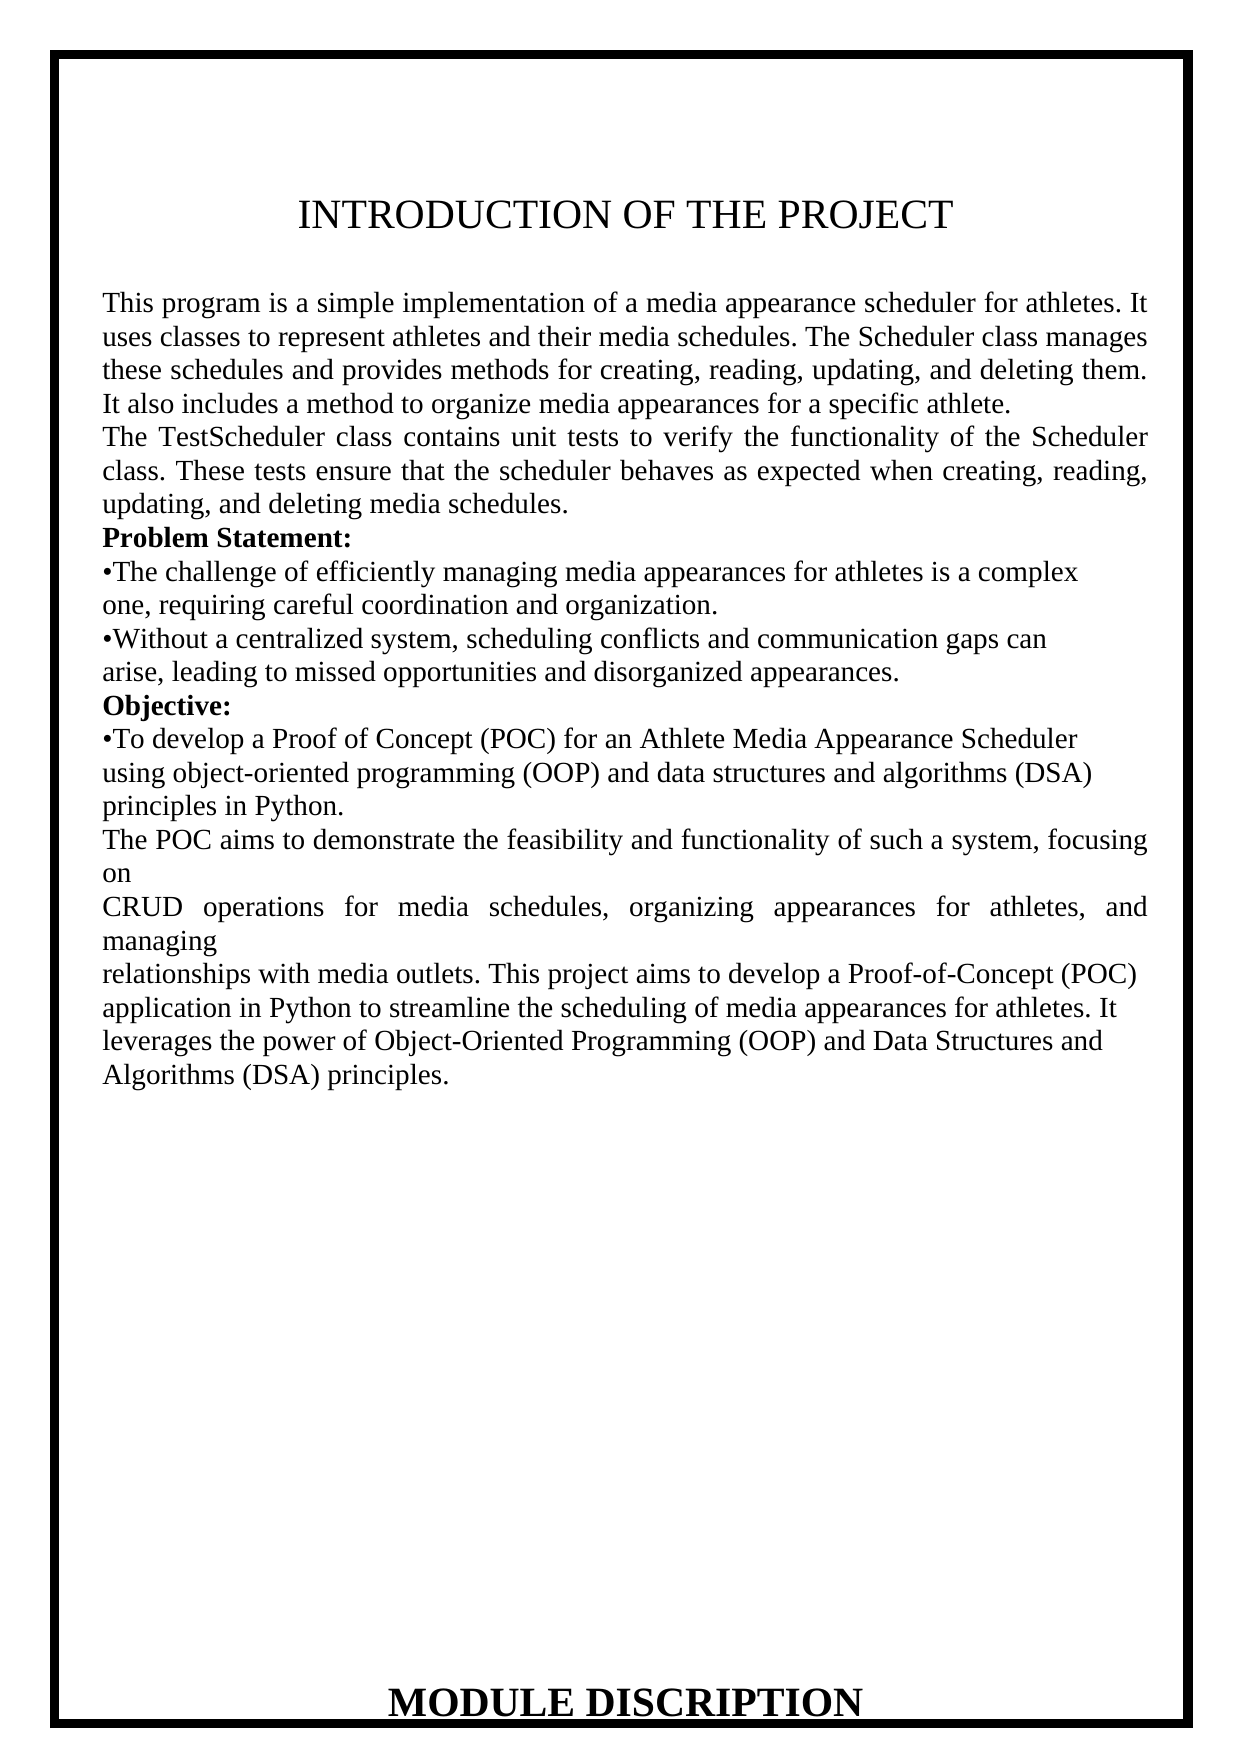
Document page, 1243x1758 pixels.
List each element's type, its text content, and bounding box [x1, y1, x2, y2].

text The POC aims to demonstrate the feasibility and functionality of such a system, focusing on [102, 822, 1149, 889]
text •Without a centralized system, scheduling conflicts and communication gaps can [102, 621, 1149, 654]
text This program is a simple implementation of a media appearance scheduler for athletes. It uses classes to represent athletes and their media schedules. The Scheduler class manages these schedules and provides methods for creating, reading, updating, and deleting them. It also includes a method to organize media appearances for a specific athlete. [102, 285, 1149, 419]
text using object-oriented programming (OOP) and data structures and algorithms (DSA) [102, 755, 1149, 788]
text MODULE DISCRIPTION [102, 1677, 1149, 1719]
text CRUD operations for media schedules, organizing appearances for athletes, and managing [102, 889, 1149, 956]
text •To develop a Proof of Concept (POC) for an Athlete Media Appearance Scheduler [102, 721, 1149, 755]
text INTRODUCTION OF THE PROJECT [102, 189, 1149, 237]
text •The challenge of efficiently managing media appearances for athletes is a complex [102, 554, 1149, 587]
text The TestScheduler class contains unit tests to verify the functionality of the Scheduler class. These tests ensure that the scheduler behaves as expected when creating, reading, updating, and deleting media schedules. [102, 419, 1149, 520]
text Objective: [102, 688, 1149, 721]
text leverages the power of Object-Oriented Programming (OOP) and Data Structures and [102, 1023, 1149, 1057]
text Problem Statement: [102, 520, 1149, 554]
text principles in Python. [102, 788, 1149, 822]
text relationships with media outlets. This project aims to develop a Proof-of-Concept (POC) [102, 956, 1149, 990]
text one, requiring careful coordination and organization. [102, 587, 1149, 621]
text arise, leading to missed opportunities and disorganized appearances. [102, 654, 1149, 688]
text application in Python to streamline the scheduling of media appearances for athletes. It [102, 990, 1149, 1023]
text Algorithms (DSA) principles. [102, 1057, 1149, 1090]
